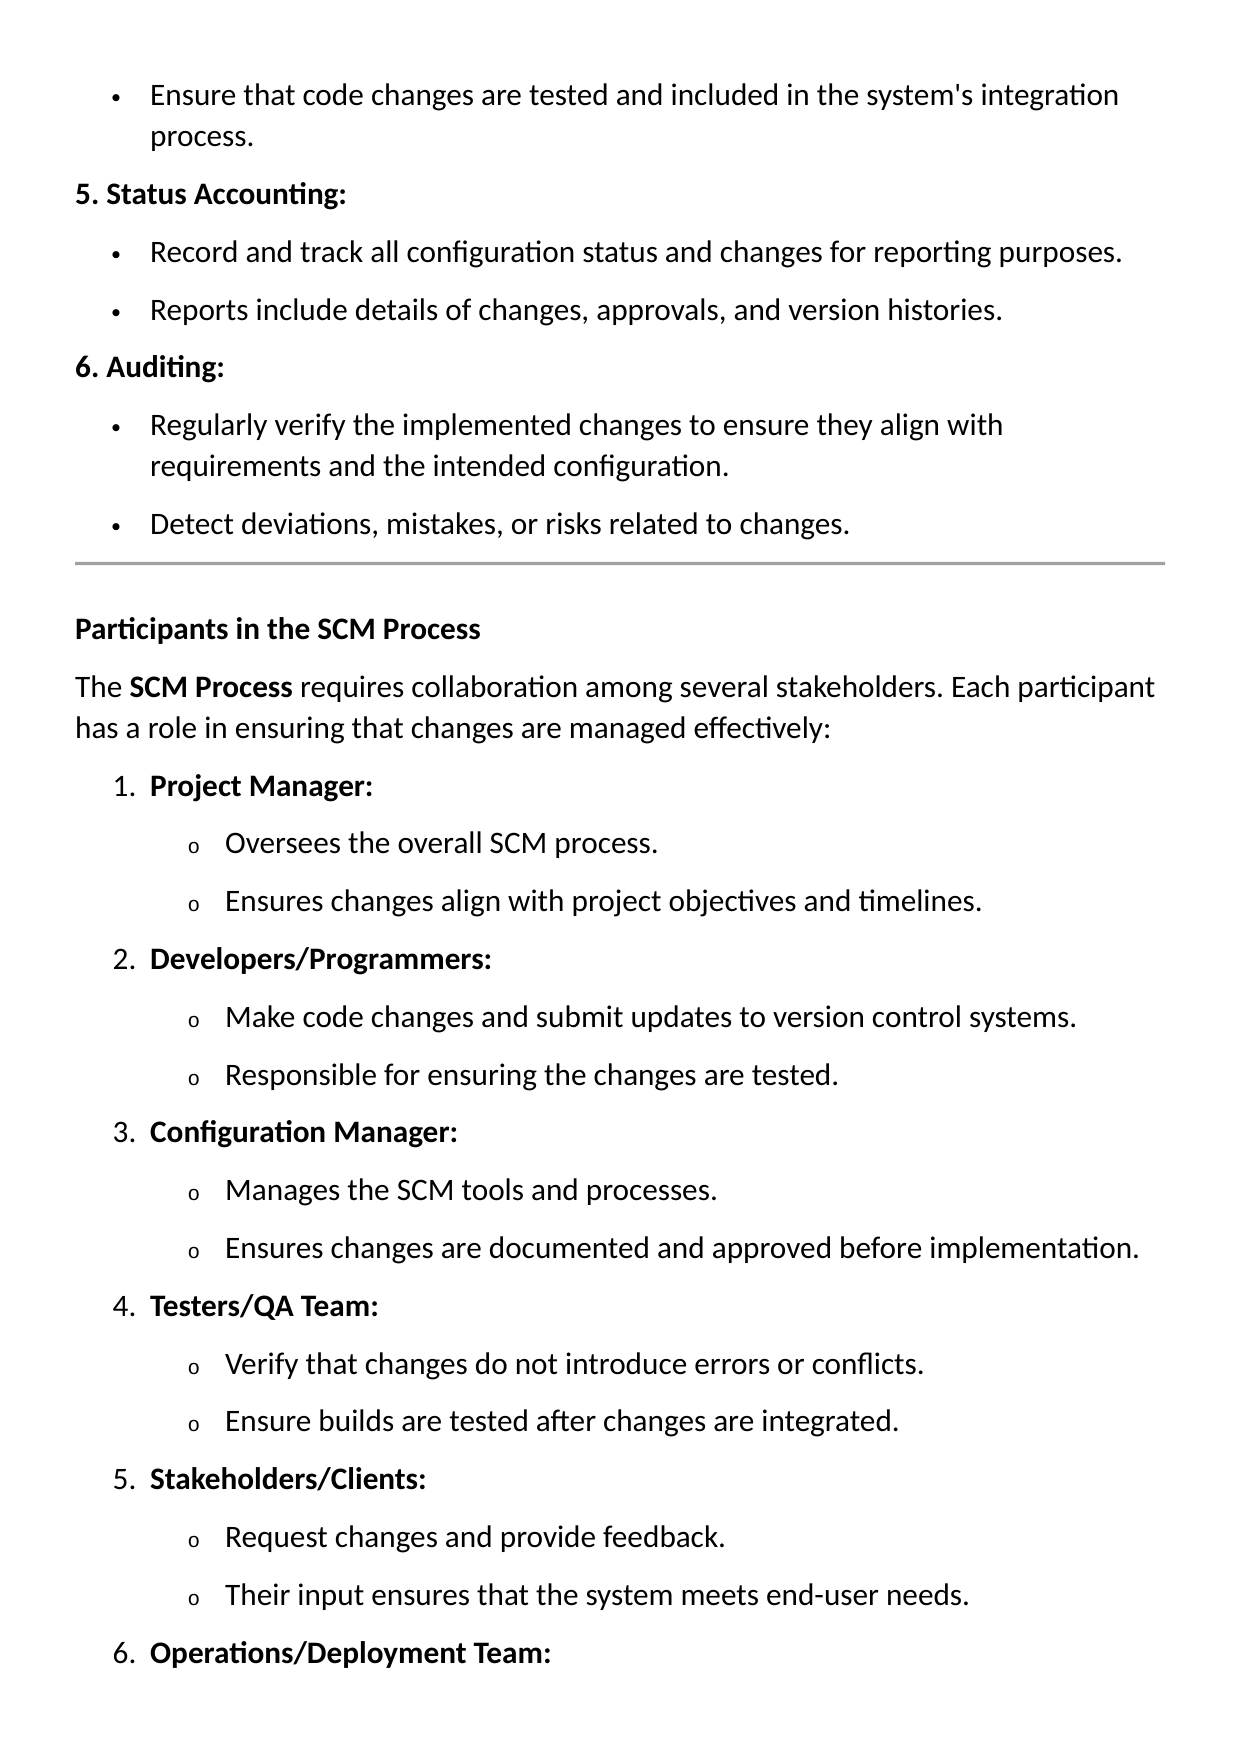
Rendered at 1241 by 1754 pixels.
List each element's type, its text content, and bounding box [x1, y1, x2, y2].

text Participants in the SCM Process [75, 609, 1165, 647]
list Manages the SCM tools and processes. [187, 1170, 1165, 1208]
list Request changes and provide feedback. [187, 1517, 1165, 1555]
text 6. Auditing: [75, 347, 1165, 386]
list Reports include details of changes, approvals, and version histories. [112, 289, 1165, 328]
text 5. Status Accounting: [75, 174, 1165, 212]
list Ensures changes align with project objectives and timelines. [187, 881, 1165, 919]
list Ensure builds are tested after changes are integrated. [187, 1402, 1165, 1440]
list Their input ensures that the system meets end-user needs. [187, 1575, 1165, 1613]
list Ensures changes are documented and approved before implementation. [187, 1228, 1165, 1266]
list Ensure that code changes are tested and included in the system's integration process. [112, 75, 1165, 154]
list Project Manager: [112, 766, 1165, 804]
list Make code changes and submit updates to version control systems. [187, 997, 1165, 1035]
list Configuration Manager: [112, 1112, 1165, 1151]
list Detect deviations, mistakes, or risks related to changes. [112, 504, 1165, 542]
list Verify that changes do not introduce errors or conflicts. [187, 1344, 1165, 1382]
list Responsible for ensuring the changes are tested. [187, 1055, 1165, 1093]
list Regularly verify the implemented changes to ensure they align with requirements and the intended configuration. [112, 405, 1165, 484]
list Testers/QA Team: [112, 1286, 1165, 1324]
list Record and track all configuration status and changes for reporting purposes. [112, 232, 1165, 270]
list Stakeholders/Clients: [112, 1459, 1165, 1497]
list Operations/Deployment Team: [112, 1633, 1165, 1671]
list Oversees the overall SCM process. [187, 823, 1165, 862]
list Developers/Programmers: [112, 939, 1165, 977]
text The SCM Process requires collaboration among several stakeholders. Each participant has a role in ensuring that changes are managed effectively: [75, 667, 1165, 746]
